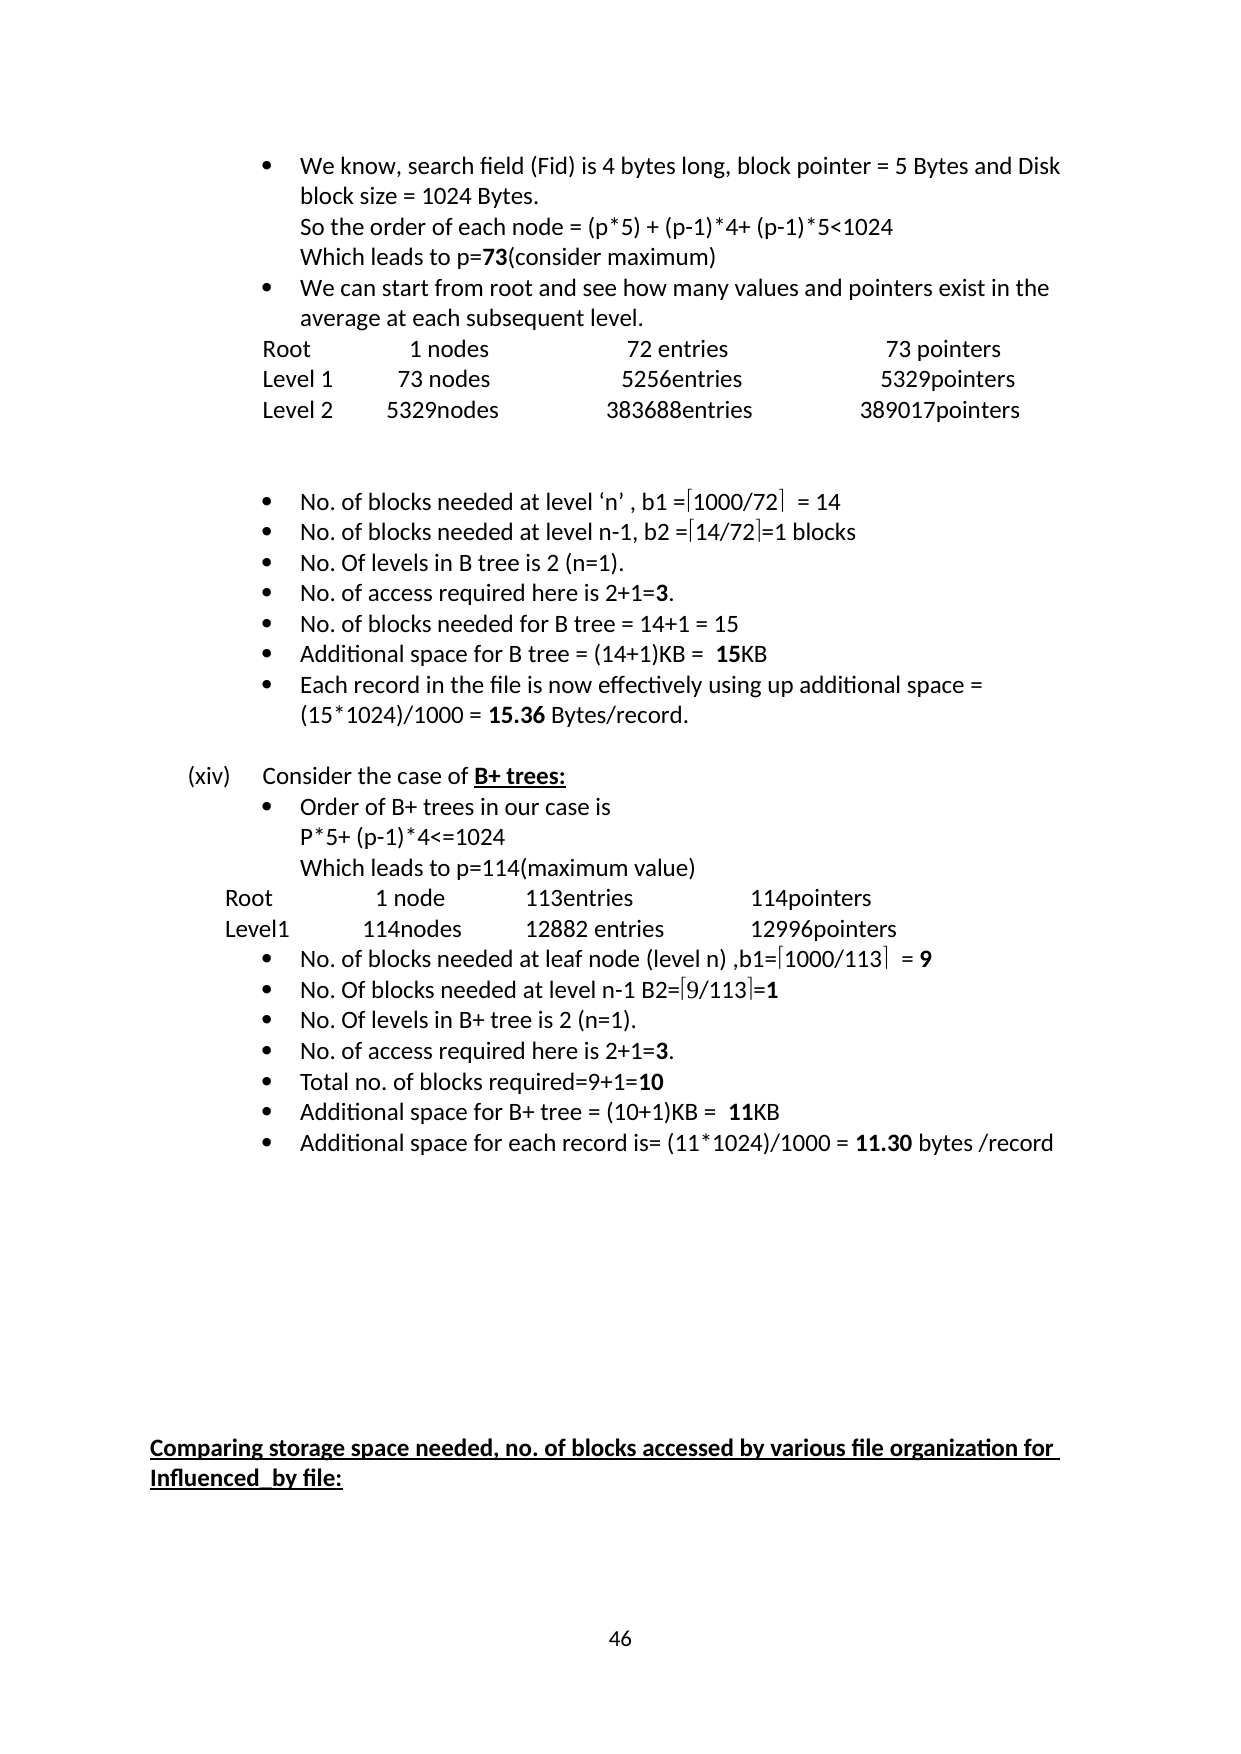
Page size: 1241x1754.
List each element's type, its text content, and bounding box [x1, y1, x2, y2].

text Which leads to p=114(maximum value) [300, 852, 1090, 882]
list No. Of levels in B tree is 2 (n=1). [262, 547, 1090, 577]
text Level 1 73 nodes 5256entries 5329pointers [262, 364, 1090, 394]
text P*5+ (p-1)*4<=1024 [225, 821, 1090, 852]
list Order of B+ trees in our case is [262, 791, 1090, 821]
list Additional space for B tree = (14+1)KB = 15KB [262, 638, 1090, 669]
list We know, search field (Fid) is 4 bytes long, block pointer = 5 Bytes and Disk block size = 1024 Bytes. [262, 150, 1090, 211]
text So the order of each node = (p*5) + (p-1)*4+ (p-1)*5<1024 [262, 211, 1090, 242]
text Root 1 node 113entries 114pointers [150, 882, 1090, 913]
text Level 2 5329nodes 383688entries 389017pointers [262, 394, 1090, 425]
list Additional space for B+ tree = (10+1)KB = 11KB [262, 1096, 1090, 1127]
text Which leads to p=73(consider maximum) [262, 242, 1090, 272]
list No. of access required here is 2+1=3. [262, 1035, 1090, 1066]
list Total no. of blocks required=9+1=10 [262, 1066, 1090, 1096]
list Each record in the file is now effectively using up additional space = (15*1024)/1000 = 15.36 Bytes/record. [262, 669, 1090, 730]
text Level1 114nodes 12882 entries 12996pointers [150, 913, 1090, 943]
list We can start from root and see how many values and pointers exist in the average at each subsequent level. [262, 272, 1090, 333]
list No. Of blocks needed at level n-1 B2=/113=1 [262, 974, 1090, 1004]
list Consider the case of B+ trees: [187, 760, 1090, 791]
list No. of blocks needed for B tree = 14+1 = 15 [262, 608, 1090, 638]
list No. of blocks needed at level ‘n’ , b1 =1000/72= 14 [262, 486, 1090, 516]
list No. Of levels in B+ tree is 2 (n=1). [262, 1004, 1090, 1035]
list No. of blocks needed at level n-1, b2 =14/72=1 blocks [262, 516, 1090, 547]
text Comparing storage space needed, no. of blocks accessed by various file organization for Influenced_by file: [150, 1432, 1090, 1493]
text Root 1 nodes 72 entries 73 pointers [262, 333, 1090, 364]
list No. of blocks needed at leaf node (level n) ,b1=1000/113= 9 [262, 943, 1090, 974]
list Additional space for each record is= (11*1024)/1000 = 11.30 bytes /record [262, 1127, 1090, 1157]
list No. of access required here is 2+1=3. [262, 577, 1090, 608]
